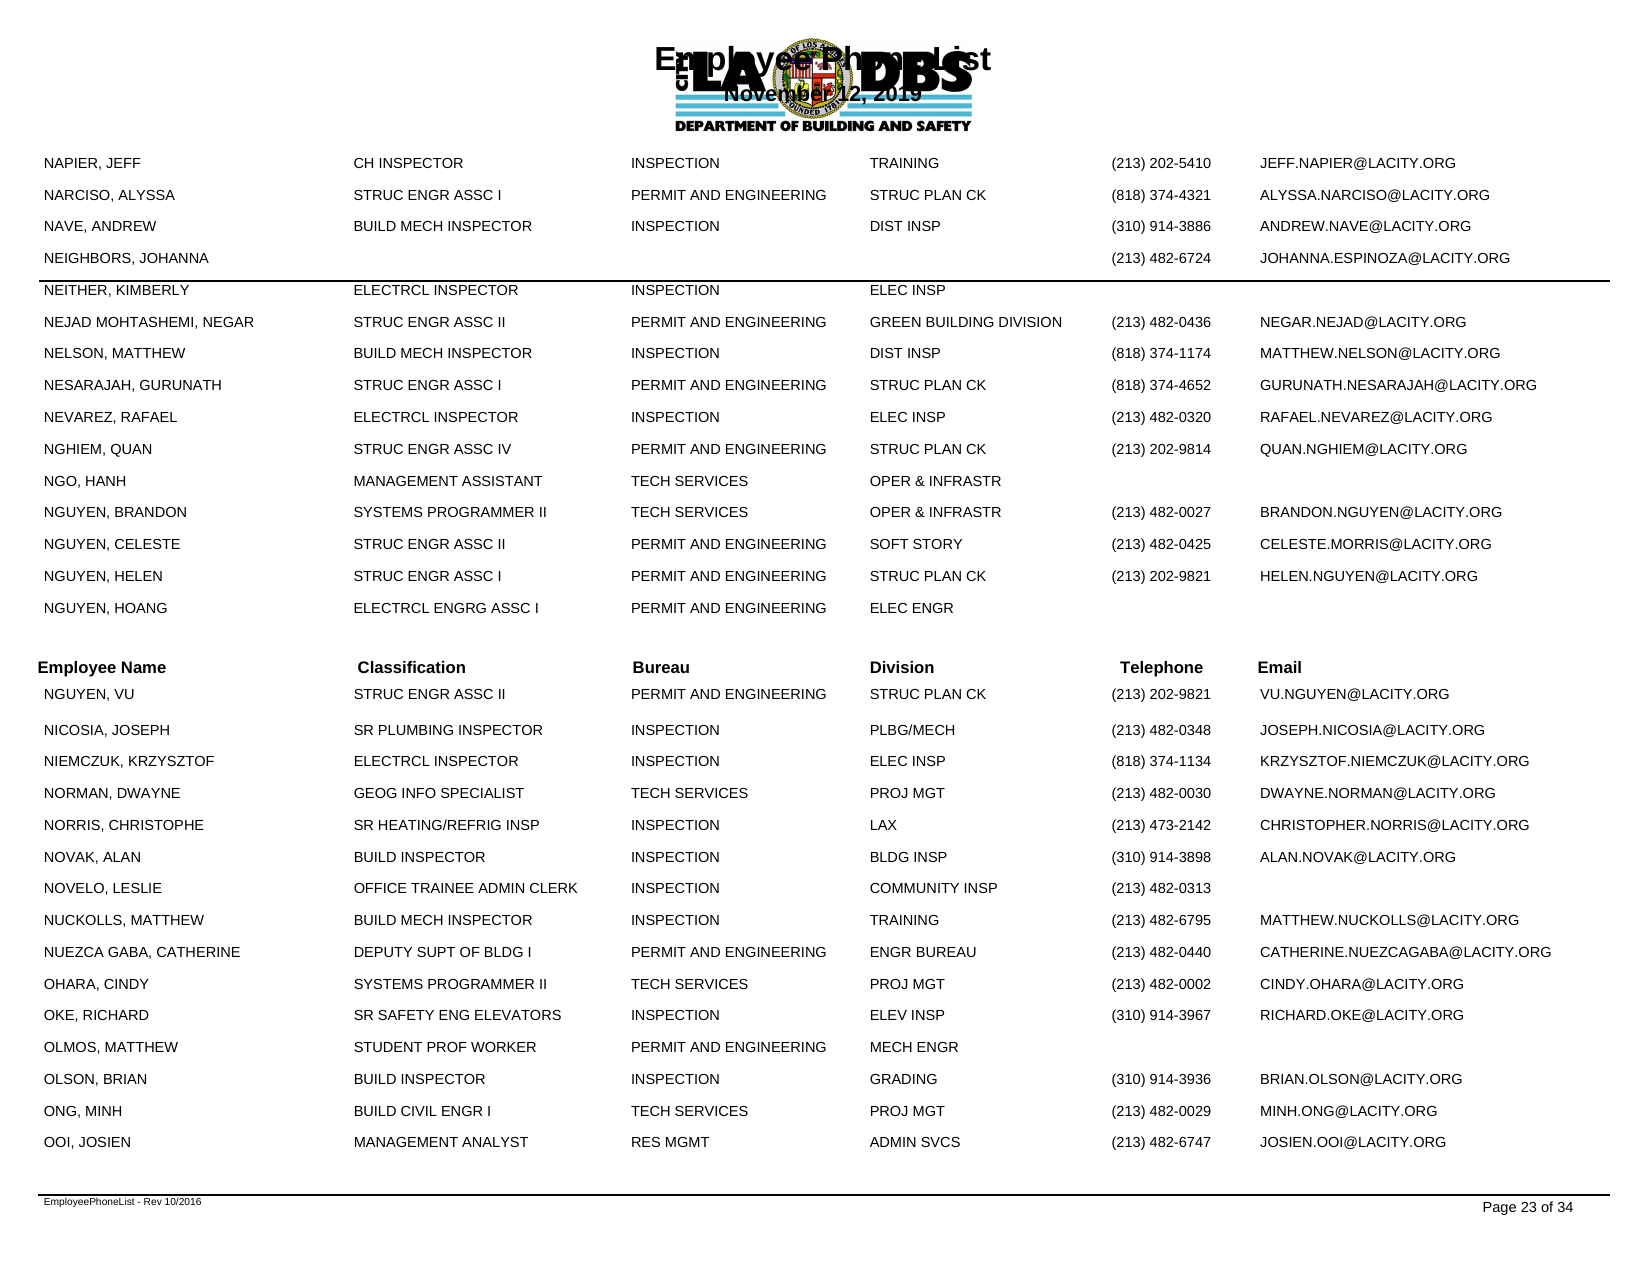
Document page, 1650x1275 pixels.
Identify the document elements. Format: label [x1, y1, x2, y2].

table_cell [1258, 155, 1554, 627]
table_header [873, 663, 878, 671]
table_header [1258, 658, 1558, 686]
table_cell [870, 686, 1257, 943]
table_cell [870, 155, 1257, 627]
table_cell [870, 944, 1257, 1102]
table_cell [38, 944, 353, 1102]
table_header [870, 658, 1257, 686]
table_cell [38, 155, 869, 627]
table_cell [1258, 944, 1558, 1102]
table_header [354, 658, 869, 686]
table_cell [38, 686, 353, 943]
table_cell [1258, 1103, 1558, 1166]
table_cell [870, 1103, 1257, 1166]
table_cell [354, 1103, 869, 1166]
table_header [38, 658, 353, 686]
picture [672, 38, 973, 135]
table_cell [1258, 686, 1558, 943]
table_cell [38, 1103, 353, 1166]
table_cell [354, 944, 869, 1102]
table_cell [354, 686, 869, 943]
